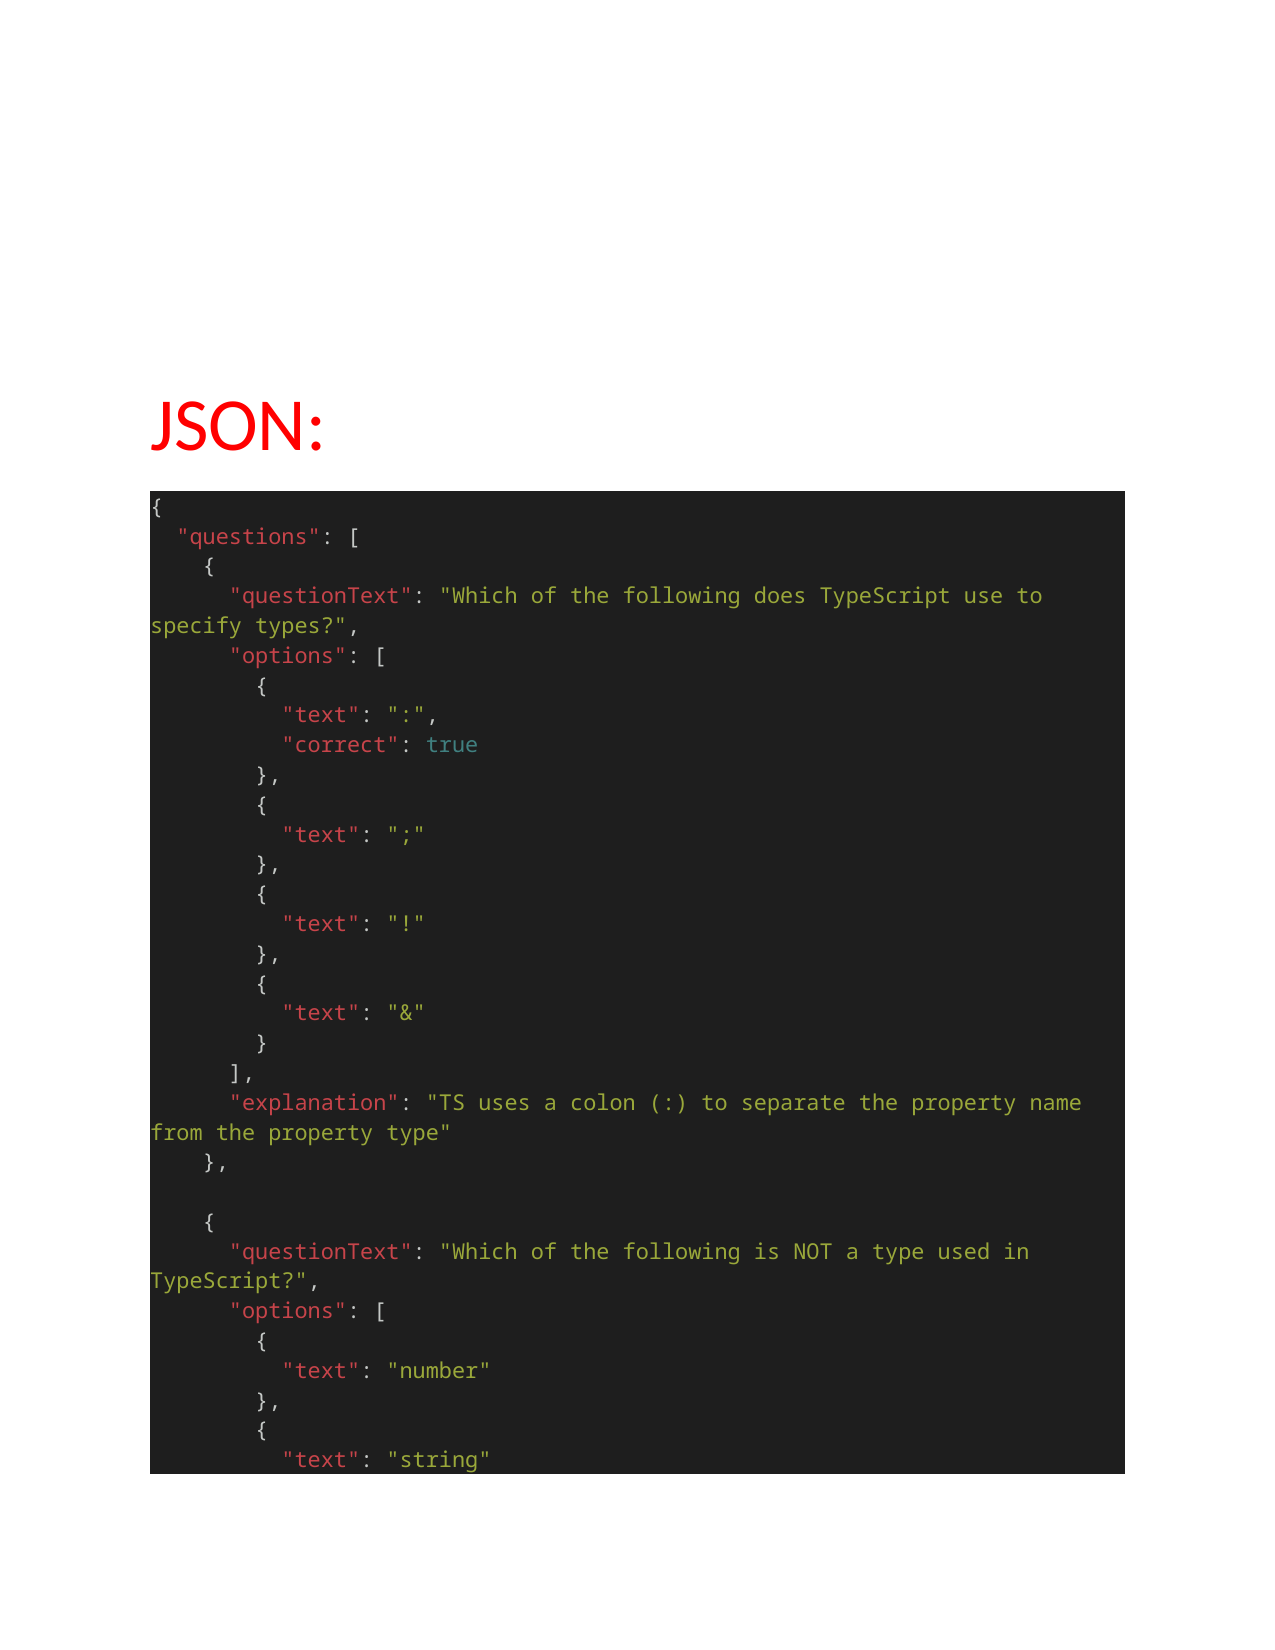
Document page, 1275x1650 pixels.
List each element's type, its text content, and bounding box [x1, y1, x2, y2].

text { [150, 551, 1125, 580]
text { [150, 1414, 1125, 1444]
text { [150, 1206, 1125, 1236]
text "text": ":", [150, 699, 1125, 729]
text }, [150, 1385, 1125, 1414]
text { [150, 878, 1125, 908]
text }, [150, 759, 1125, 789]
text "explanation": "TS uses a colon (:) to separate the property name from the property type" [150, 1087, 1125, 1146]
text }, [150, 938, 1125, 968]
text { [150, 968, 1125, 997]
text "options": [ [150, 1295, 1125, 1325]
text "text": "&" [150, 997, 1125, 1027]
text }, [150, 848, 1125, 878]
text "text": "number" [150, 1355, 1125, 1385]
text { [150, 789, 1125, 819]
text JSON: [150, 377, 1125, 469]
text { [150, 491, 1125, 521]
text { [150, 1325, 1125, 1355]
text "options": [ [150, 640, 1125, 670]
text ], [150, 1057, 1125, 1087]
text "questionText": "Which of the following is NOT a type used in TypeScript?", [150, 1236, 1125, 1295]
text "correct": true [150, 729, 1125, 759]
text "text": "!" [150, 908, 1125, 938]
text "text": ";" [150, 819, 1125, 848]
text "text": "string" [150, 1444, 1125, 1474]
text "questions": [ [150, 521, 1125, 551]
text }, [150, 1146, 1125, 1176]
text { [150, 670, 1125, 699]
text } [150, 1027, 1125, 1057]
text "questionText": "Which of the following does TypeScript use to specify types?", [150, 580, 1125, 640]
